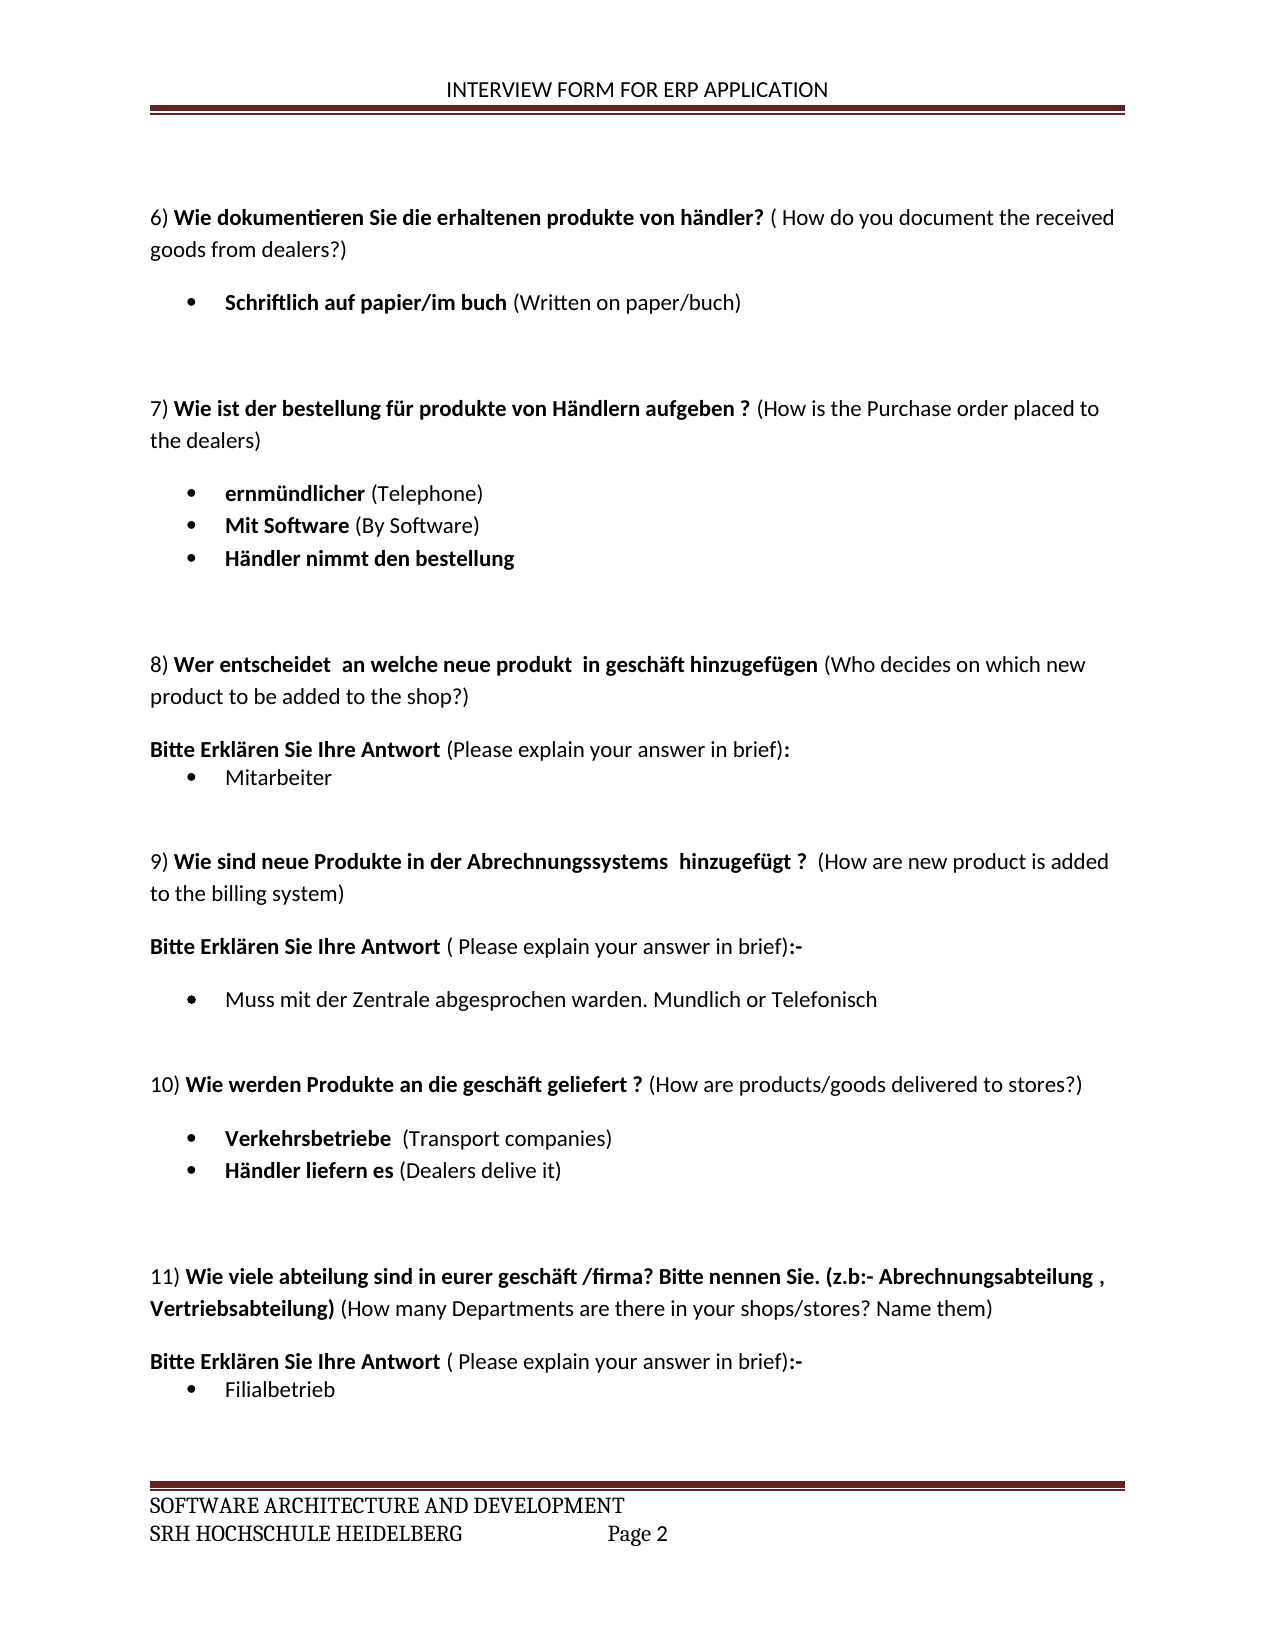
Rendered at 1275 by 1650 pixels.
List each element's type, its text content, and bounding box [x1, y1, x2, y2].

text 8) Wer entscheidet an welche neue produkt in geschäft hinzugefügen (Who decides on which new product to be added to the shop?) [150, 650, 1125, 710]
list Verkehrsbetriebe (Transport companies) [187, 1124, 1125, 1152]
text 9) Wie sind neue Produkte in der Abrechnungssystems hinzugefügt ? (How are new product is added to the billing system) [150, 847, 1125, 907]
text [150, 1347, 1125, 1375]
text 6) Wie dokumentieren Sie die erhaltenen produkte von händler? ( How do you document the received goods from dealers?) [150, 203, 1125, 263]
text 10) Wie werden Produkte an die geschäft geliefert ? (How are products/goods delivered to stores?) [150, 1071, 1125, 1099]
text 11) Wie viele abteilung sind in eurer geschäft /firma? Bitte nennen Sie. (z.b:- Abrechnungsabteilung , Vertriebsabteilung) (How many Departments are there in your shops/stores? Name them) [150, 1262, 1125, 1322]
list Filialbetrieb [187, 1375, 1125, 1403]
list Mitarbeiter [187, 763, 1125, 791]
text Bitte Erklären Sie Ihre Antwort ( Please explain your answer in brief):- [150, 932, 1125, 960]
list Muss mit der Zentrale abgesprochen warden. Mundlich or Telefonisch [187, 985, 1125, 1013]
list Händler liefern es (Dealers delive it) [187, 1156, 1125, 1184]
list Schriftlich auf papier/im buch (Written on paper/buch) [187, 288, 1125, 316]
text Bitte Erklären Sie Ihre Antwort (Please explain your answer in brief): [150, 735, 1125, 763]
text 7) Wie ist der bestellung für produkte von Händlern aufgeben ? (How is the Purchase order placed to the dealers) [150, 394, 1125, 454]
list Mit Software (By Software) [187, 512, 1125, 540]
list Händler nimmt den bestellung [187, 544, 1125, 572]
list ernmündlicher (Telephone) [187, 479, 1125, 507]
